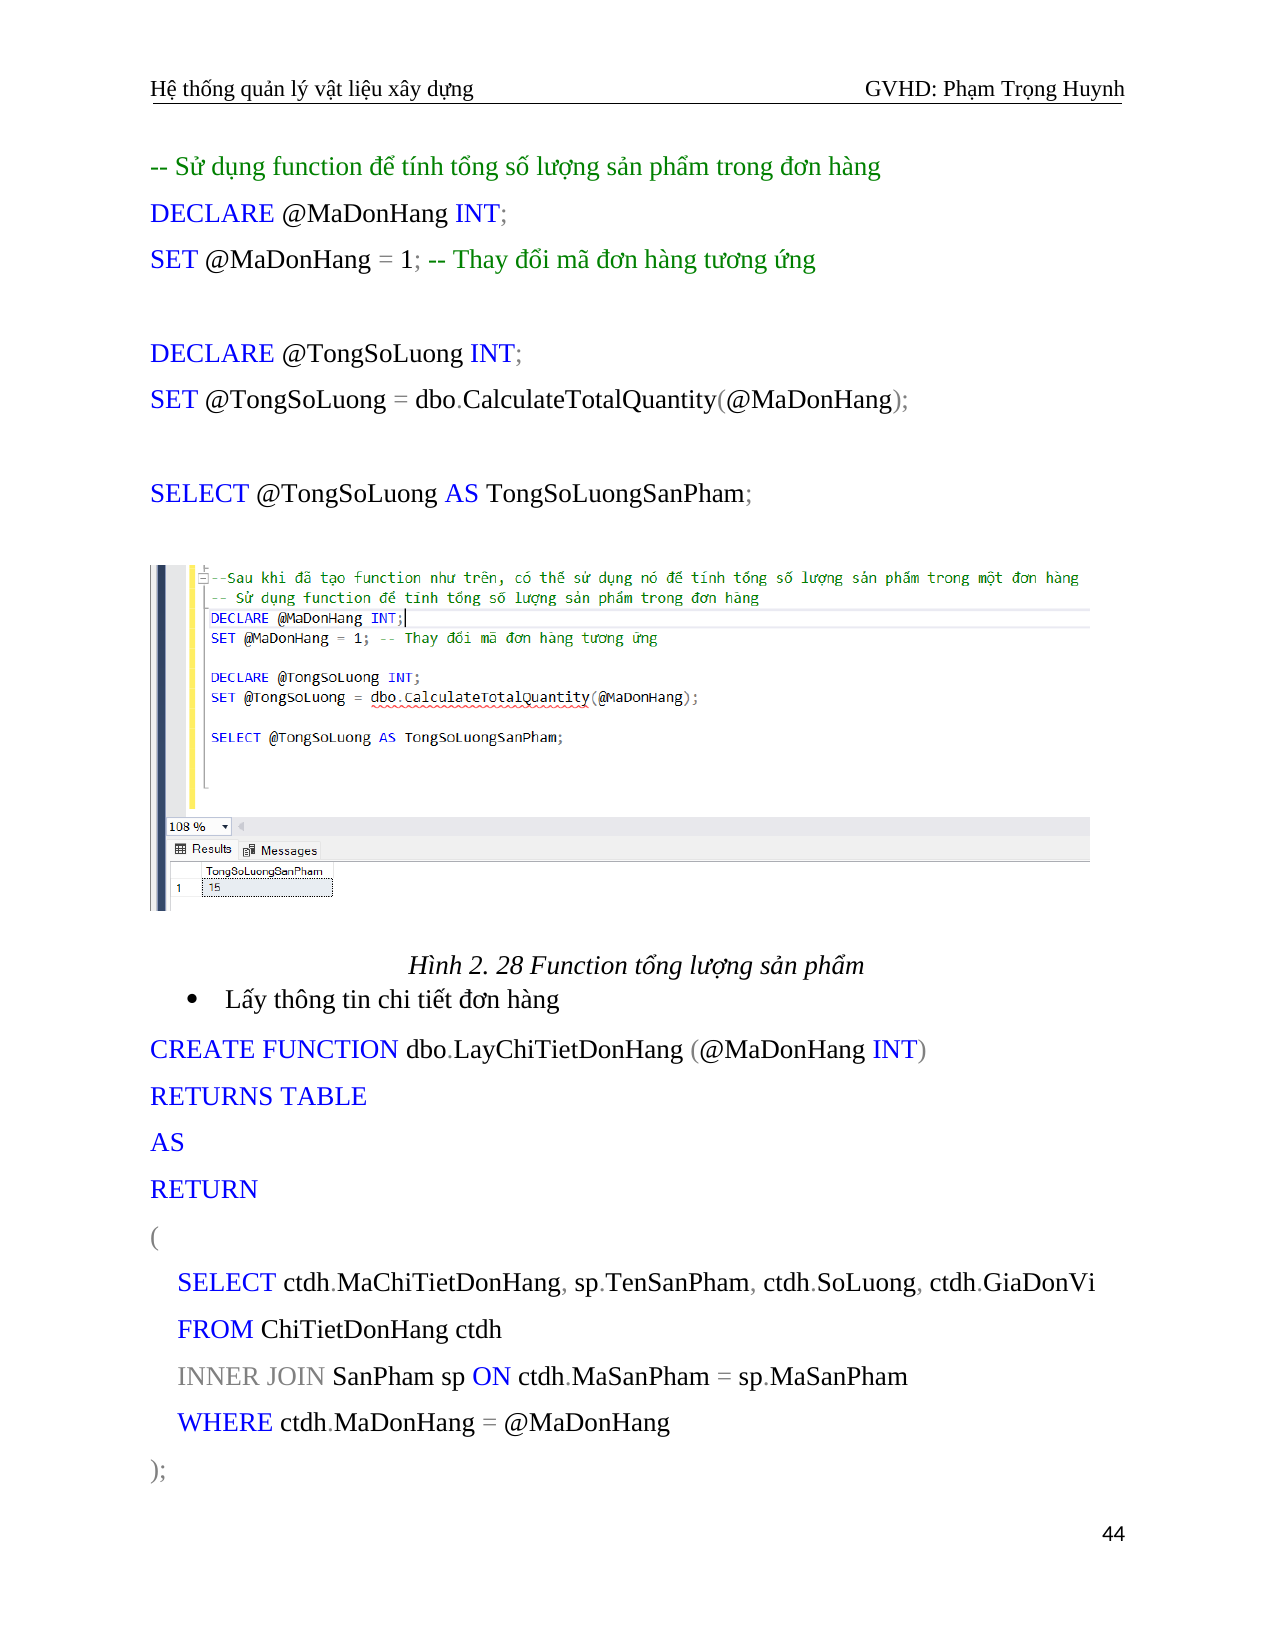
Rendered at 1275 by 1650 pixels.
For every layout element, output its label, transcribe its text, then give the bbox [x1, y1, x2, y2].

text SET @TongSoLuong = dbo.CalculateTotalQuantity(@MaDonHang); [150, 383, 1125, 414]
picture [150, 565, 1090, 911]
text SET @MaDonHang = 1; -- Thay đổi mã đơn hàng tương ứng [150, 243, 1125, 274]
text ); [150, 1453, 1125, 1484]
text DECLARE @MaDonHang INT; [150, 197, 1125, 228]
text ( [150, 1220, 1125, 1251]
text SELECT ctdh.MaChiTietDonHang, sp.TenSanPham, ctdh.SoLuong, ctdh.GiaDonVi [150, 1267, 1125, 1298]
text AS [150, 1127, 1125, 1158]
text INNER JOIN SanPham sp ON ctdh.MaSanPham = sp.MaSanPham [150, 1360, 1125, 1391]
text SELECT @TongSoLuong AS TongSoLuongSanPham; [150, 477, 1125, 508]
text RETURNS TABLE [150, 1080, 1125, 1111]
subtitle Hình 2. 28 Function tổng lượng sản phẩm [150, 949, 1125, 980]
text FROM ChiTietDonHang ctdh [150, 1313, 1125, 1344]
text DECLARE @TongSoLuong INT; [150, 337, 1125, 368]
text RETURN [150, 1173, 1125, 1204]
list Lấy thông tin chi tiết đơn hàng [187, 983, 1125, 1014]
text CREATE FUNCTION dbo.LayChiTietDonHang (@MaDonHang INT) [150, 1033, 1125, 1064]
text WHERE ctdh.MaDonHang = @MaDonHang [150, 1407, 1125, 1438]
text -- Sử dụng function để tính tổng số lượng sản phẩm trong đơn hàng [150, 150, 1125, 181]
